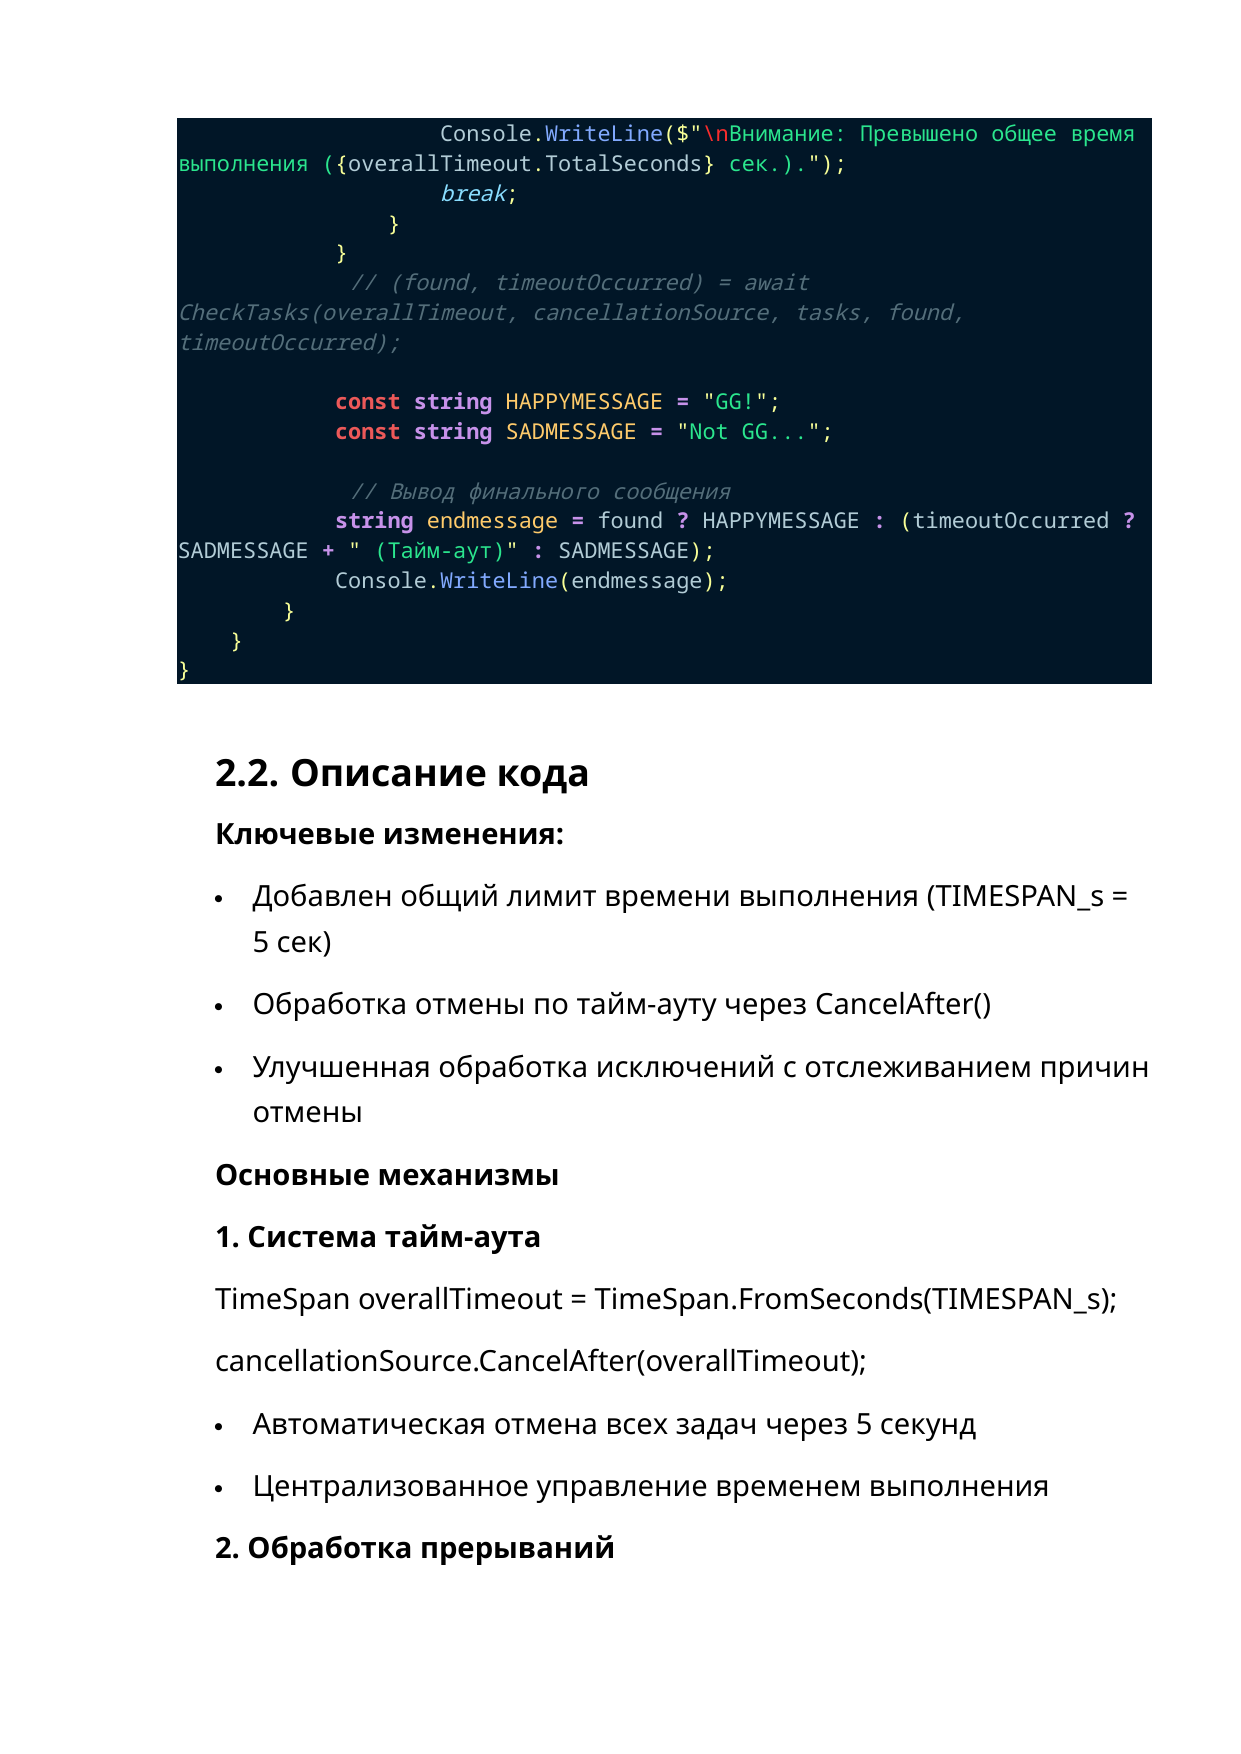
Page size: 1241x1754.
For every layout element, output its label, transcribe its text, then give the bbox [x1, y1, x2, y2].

text cancellationSource.CancelAfter(overallTimeout); [177, 1341, 1152, 1380]
list Улучшенная обработка исключений с отслеживанием причин отмены [215, 1046, 1152, 1131]
text } [177, 207, 1152, 237]
text Console.WriteLine($"\nВнимание: Превышено общее время выполнения ({overallTimeout.TotalSeconds} сек.)."); [177, 118, 1152, 178]
text const string HAPPYMESSAGE = "GG!"; [177, 386, 1152, 416]
text } [177, 595, 1152, 624]
text Основные механизмы [177, 1154, 1152, 1193]
text // (found, timeoutOccurred) = await CheckTasks(overallTimeout, cancellationSource, tasks, found, timeoutOccurred); [177, 267, 1152, 356]
text TimeSpan overallTimeout = TimeSpan.FromSeconds(TIMESPAN_s); [177, 1278, 1152, 1318]
list Автоматическая отмена всех задач через 5 секунд [215, 1403, 1152, 1443]
list Добавлен общий лимит времени выполнения (TIMESPAN_s = 5 сек) [215, 876, 1152, 961]
text } [177, 654, 1152, 684]
text 1. Система тайм-аута [177, 1216, 1152, 1256]
text Ключевые изменения: [177, 813, 1152, 853]
text break; [177, 178, 1152, 207]
text Console.WriteLine(endmessage); [177, 565, 1152, 595]
list Обработка отмены по тайм-ауту через CancelAfter() [215, 984, 1152, 1023]
text } [177, 624, 1152, 654]
text string endmessage = found ? HAPPYMESSAGE : (timeoutOccurred ? SADMESSAGE + " (Тайм-аут)" : SADMESSAGE); [177, 505, 1152, 565]
text // Вывод финального сообщения [177, 476, 1152, 505]
list Централизованное управление временем выполнения [215, 1465, 1152, 1505]
text } [177, 237, 1152, 267]
text 2. Обработка прерываний [177, 1528, 1152, 1567]
subtitle Описание кода [215, 746, 1152, 797]
text const string SADMESSAGE = "Not GG..."; [177, 416, 1152, 446]
